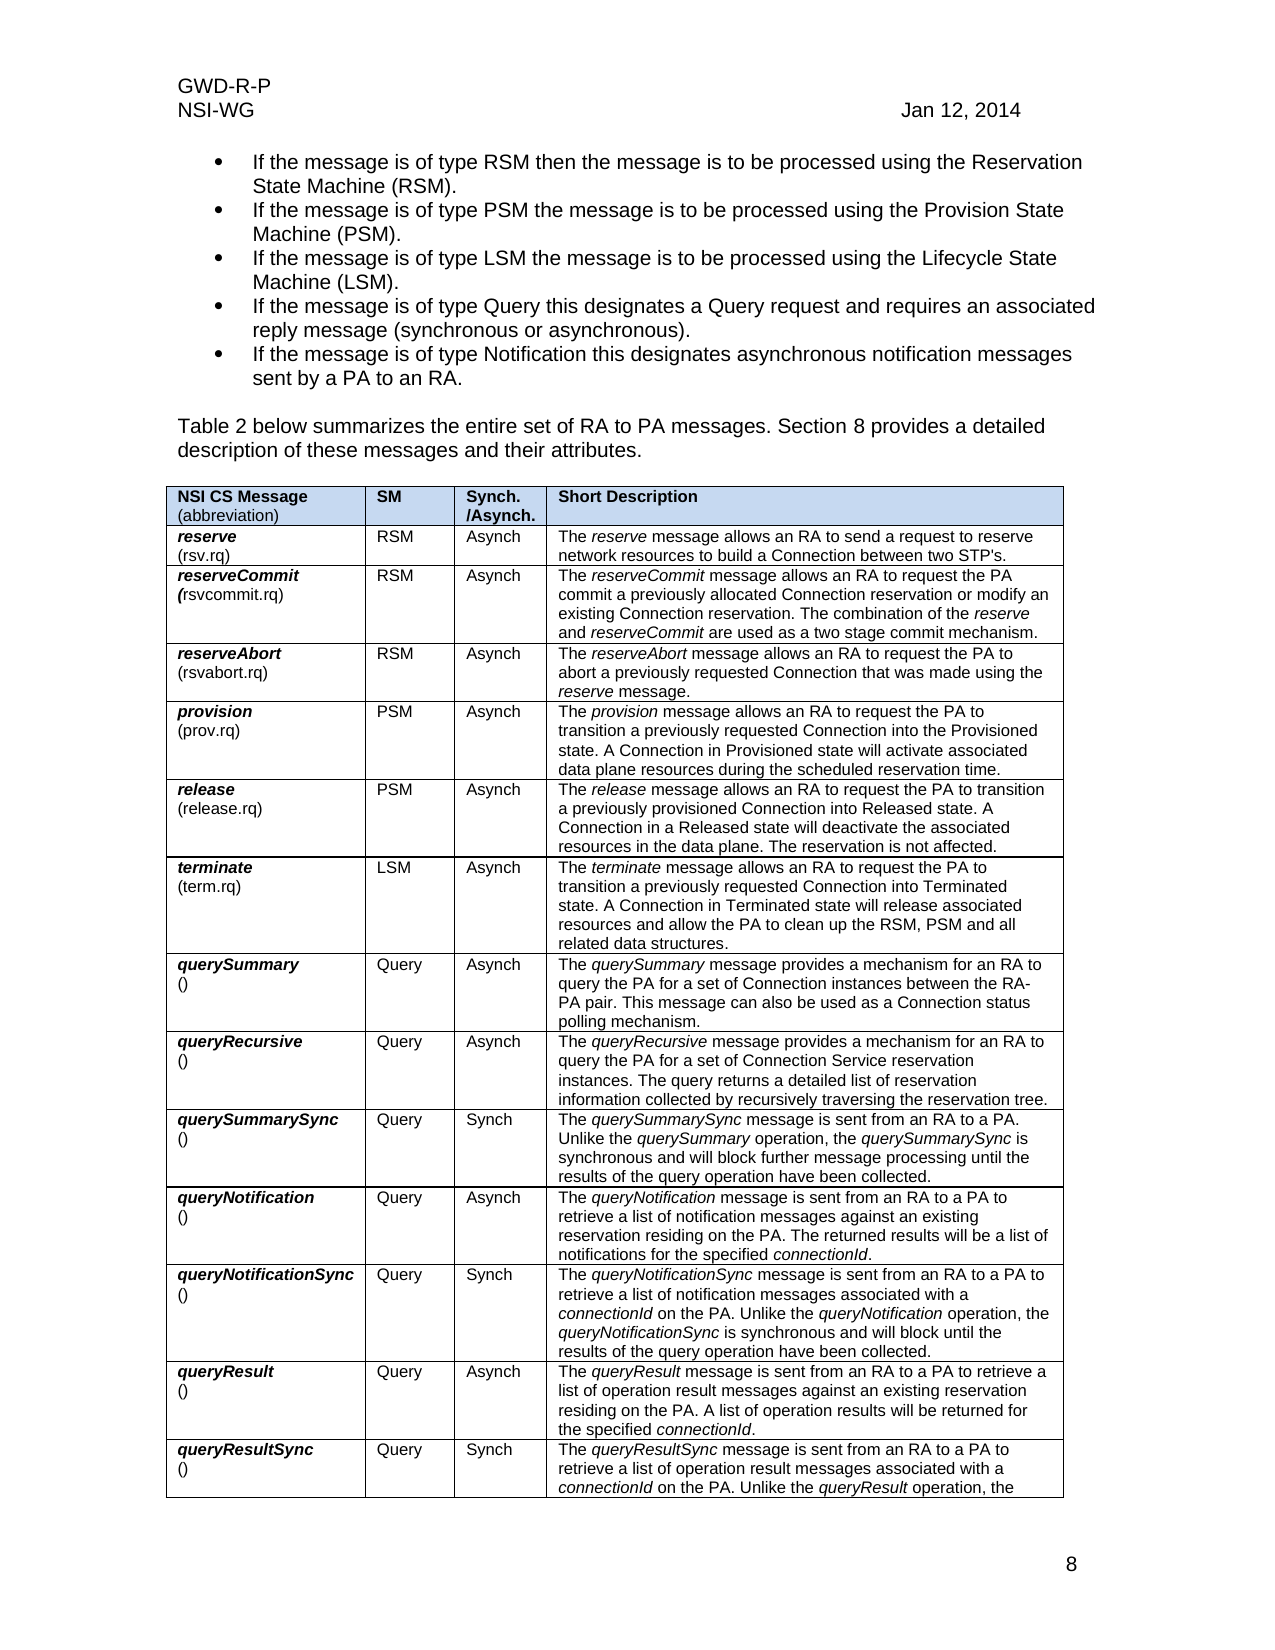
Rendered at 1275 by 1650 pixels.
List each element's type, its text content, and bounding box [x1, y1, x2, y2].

table_cell The reserveAbort message allows an RA to request the PA to abort a previously requested Connection that was made using the reserve message. [547, 644, 1063, 701]
table_cell Synch [455, 1265, 546, 1361]
table_header NSI CS Message (abbreviation) [167, 487, 365, 525]
list If the message is of type Query this designates a Query request and requires an associated reply message (synchronous or asynchronous). [215, 294, 1098, 342]
table_cell queryNotification () [167, 1188, 365, 1264]
list If the message is of type LSM the message is to be processed using the Lifecycle State Machine (LSM). [215, 246, 1098, 294]
table_cell Asynch [455, 858, 546, 953]
table_cell querySummary () [167, 954, 365, 1031]
table_cell queryResultSync () [167, 1440, 365, 1497]
table_cell release (release.rq) [167, 780, 365, 856]
table_cell The release message allows an RA to request the PA to transition a previously provisioned Connection into Released state. A Connection in a Released state will deactivate the associated resources in the data plane. The reservation is not affected. [547, 780, 1063, 856]
table_cell The reserve message allows an RA to send a request to reserve network resources to build a Connection between two STP's. [547, 526, 1063, 565]
table_cell Asynch [455, 526, 546, 565]
table_cell Query [366, 1265, 454, 1361]
table_cell LSM [366, 858, 454, 953]
list If the message is of type RSM then the message is to be processed using the Reservation State Machine (RSM). [215, 150, 1098, 198]
table_cell queryResult () [167, 1362, 365, 1439]
table_cell RSM [366, 526, 454, 565]
table_cell Query [366, 1188, 454, 1264]
table_cell queryNotificationSync () [167, 1265, 365, 1361]
table_cell The queryRecursive message provides a mechanism for an RA to query the PA for a set of Connection Service reservation instances. The query returns a detailed list of reservation information collected by recursively traversing the reservation tree. [547, 1032, 1063, 1109]
table_cell Query [366, 1110, 454, 1186]
table_cell The queryNotification message is sent from an RA to a PA to retrieve a list of notification messages against an existing reservation residing on the PA. The returned results will be a list of notifications for the specified connectionId. [547, 1188, 1063, 1264]
list If the message is of type Notification this designates asynchronous notification messages sent by a PA to an RA. [215, 342, 1098, 390]
table_cell The queryNotificationSync message is sent from an RA to a PA to retrieve a list of notification messages associated with a connectionId on the PA. Unlike the queryNotification operation, the queryNotificationSync is synchronous and will block until the results of the query operation have been collected. [547, 1265, 1063, 1361]
table_cell PSM [366, 780, 454, 856]
table_cell Asynch [455, 1188, 546, 1264]
table_cell Synch [455, 1440, 546, 1497]
table_cell RSM [366, 566, 454, 642]
table_cell Asynch [455, 1362, 546, 1439]
table_cell Asynch [455, 954, 546, 1031]
table_cell The terminate message allows an RA to request the PA to transition a previously requested Connection into Terminated state. A Connection in Terminated state will release associated resources and allow the PA to clean up the RSM, PSM and all related data structures. [547, 858, 1063, 953]
table_cell reserveAbort (rsvabort.rq) [167, 644, 365, 701]
table_cell Asynch [455, 702, 546, 779]
table_cell Asynch [455, 1032, 546, 1109]
table_cell Asynch [455, 780, 546, 856]
table_cell Query [366, 1362, 454, 1439]
table_cell The querySummarySync message is sent from an RA to a PA. Unlike the querySummary operation, the querySummarySync is synchronous and will block further message processing until the results of the query operation have been collected. [547, 1110, 1063, 1186]
table_cell reserve (rsv.rq) [167, 526, 365, 565]
table_cell The provision message allows an RA to request the PA to transition a previously requested Connection into the Provisioned state. A Connection in Provisioned state will activate associated data plane resources during the scheduled reservation time. [547, 702, 1063, 779]
table_cell Asynch [455, 566, 546, 642]
table_cell terminate (term.rq) [167, 858, 365, 953]
list If the message is of type PSM the message is to be processed using the Provision State Machine (PSM). [215, 198, 1098, 246]
table_cell Asynch [455, 644, 546, 701]
table_header Synch. /Asynch. [455, 487, 546, 525]
table_cell querySummarySync () [167, 1110, 365, 1186]
table_cell The reserveCommit message allows an RA to request the PA commit a previously allocated Connection reservation or modify an existing Connection reservation. The combination of the reserve and reserveCommit are used as a two stage commit mechanism. [547, 566, 1063, 642]
table_cell RSM [366, 644, 454, 701]
table_cell Synch [455, 1110, 546, 1186]
table_cell reserveCommit (rsvcommit.rq) [167, 566, 365, 642]
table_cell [547, 1440, 1063, 1497]
table_cell provision (prov.rq) [167, 702, 365, 779]
table_cell The querySummary message provides a mechanism for an RA to query the PA for a set of Connection instances between the RA-PA pair. This message can also be used as a Connection status polling mechanism. [547, 954, 1063, 1031]
table_cell The queryResult message is sent from an RA to a PA to retrieve a list of operation result messages against an existing reservation residing on the PA. A list of operation results will be returned for the specified connectionId. [547, 1362, 1063, 1439]
table_cell Query [366, 1440, 454, 1497]
table_header Short Description [547, 487, 1063, 525]
text Table 2 below summarizes the entire set of RA to PA messages. Section 8 provides a detailed description of these messages and their attributes. [177, 414, 1098, 462]
table_cell Query [366, 954, 454, 1031]
table_cell Query [366, 1032, 454, 1109]
table_cell queryRecursive () [167, 1032, 365, 1109]
table_header SM [366, 487, 454, 525]
table_cell PSM [366, 702, 454, 779]
